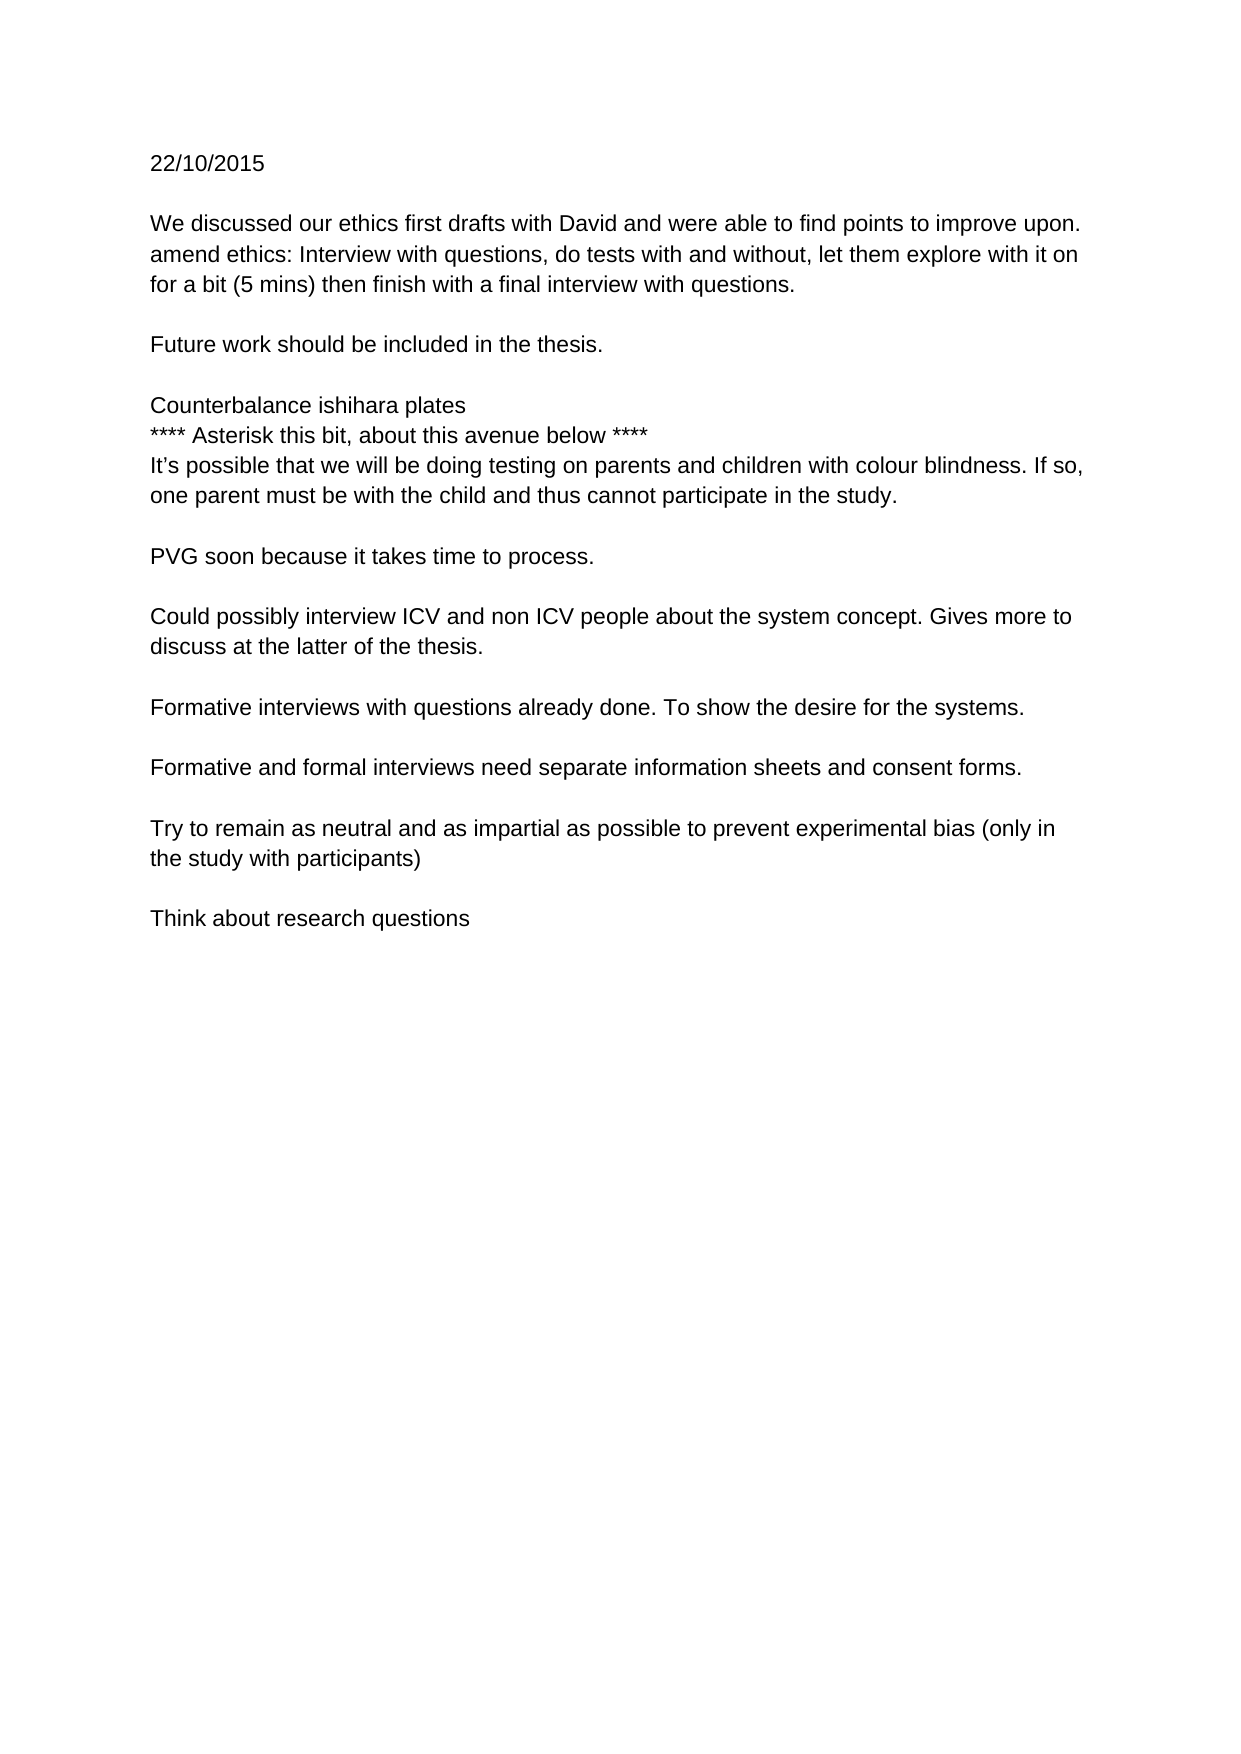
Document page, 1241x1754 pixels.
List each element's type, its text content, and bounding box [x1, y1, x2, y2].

text It’s possible that we will be doing testing on parents and children with colour blindness. If so, one parent must be with the child and thus cannot participate in the study. [150, 452, 1090, 509]
text **** Asterisk this bit, about this avenue below **** [150, 422, 1090, 448]
text Try to remain as neutral and as impartial as possible to prevent experimental bias (only in the study with participants) [150, 814, 1090, 871]
text Formative interviews with questions already done. To show the desire for the systems. [150, 694, 1090, 720]
text Counterbalance ishihara plates [150, 392, 1090, 418]
text Could possibly interview ICV and non ICV people about the system concept. Gives more to discuss at the latter of the thesis. [150, 603, 1090, 660]
text PVG soon because it takes time to process. [150, 543, 1090, 569]
text Formative and formal interviews need separate information sheets and consent forms. [150, 754, 1090, 781]
text Think about research questions [150, 905, 1090, 932]
text Future work should be included in the thesis. [150, 331, 1090, 358]
text 22/10/2015 [150, 150, 1090, 176]
text amend ethics: Interview with questions, do tests with and without, let them explore with it on for a bit (5 mins) then finish with a final interview with questions. [150, 241, 1090, 297]
text We discussed our ethics first drafts with David and were able to find points to improve upon. [150, 210, 1090, 237]
